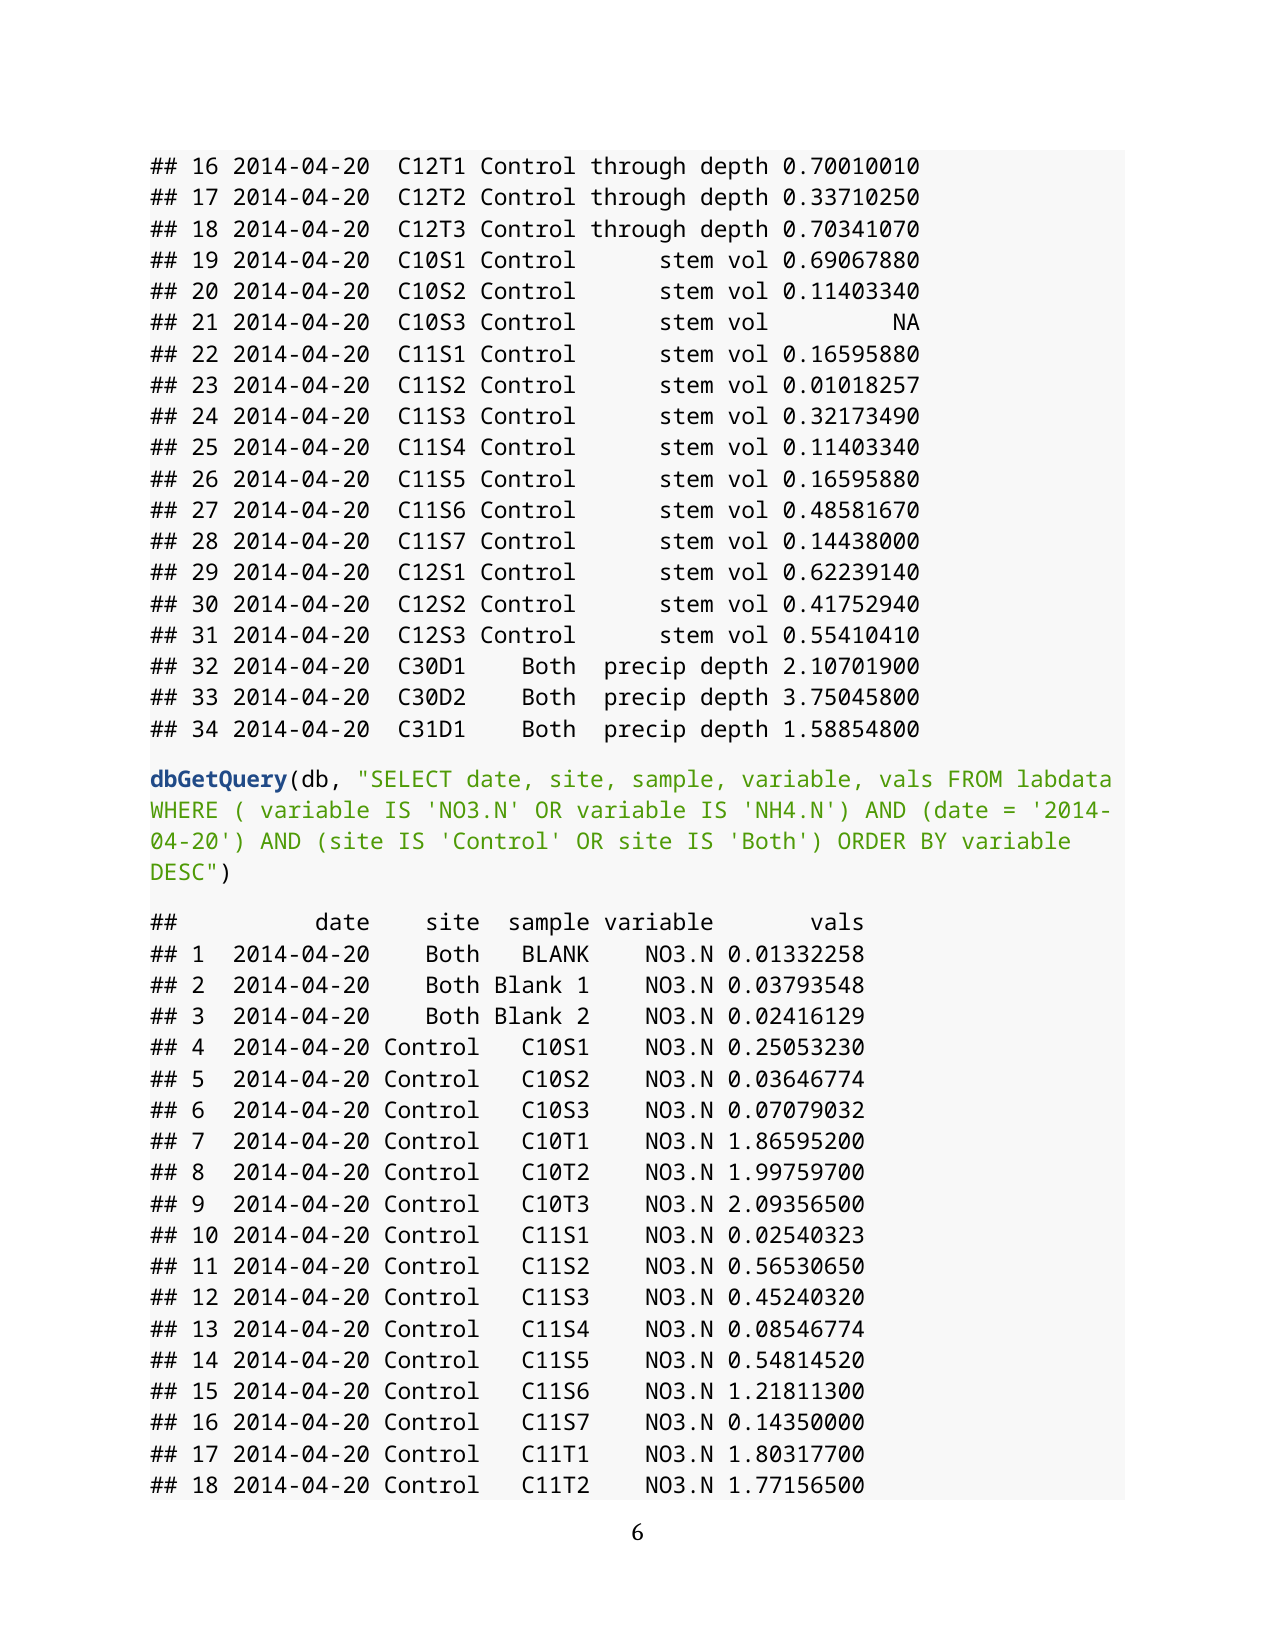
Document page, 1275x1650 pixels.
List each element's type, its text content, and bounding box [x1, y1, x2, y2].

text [150, 906, 1125, 1500]
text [150, 150, 1125, 744]
text dbGetQuery(db, "SELECT date, site, sample, variable, vals FROM labdata WHERE ( variable IS 'NO3.N' OR variable IS 'NH4.N') AND (date = '2014-04-20') AND (site IS 'Control' OR site IS 'Both') ORDER BY variable DESC") [150, 762, 1125, 887]
